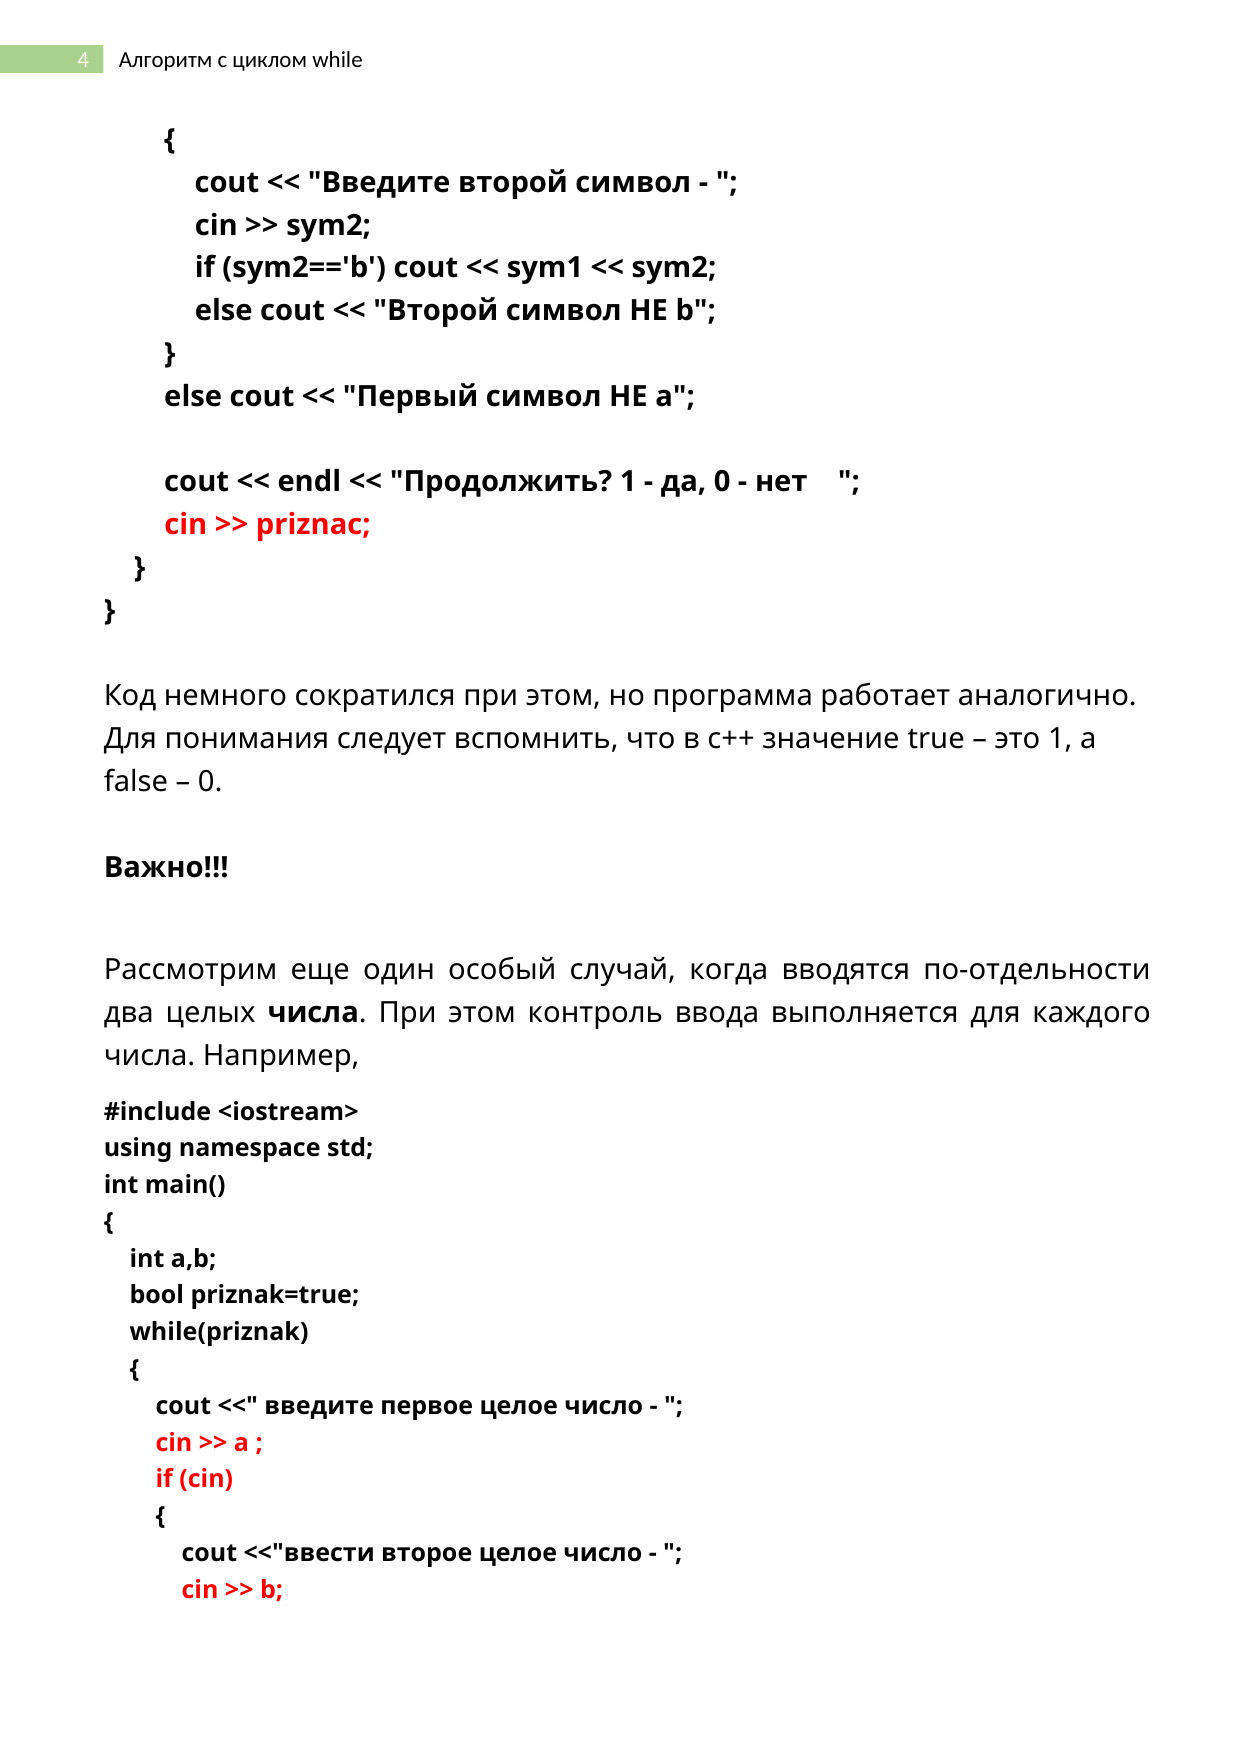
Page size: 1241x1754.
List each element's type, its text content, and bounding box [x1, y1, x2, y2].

text Важно!!! [103, 846, 1152, 886]
text else cout << "Первый символ НЕ a"; [103, 375, 1152, 415]
text bool priznak=true; [103, 1277, 1152, 1311]
text { [103, 1204, 1152, 1238]
text cin >> b; [103, 1571, 1152, 1605]
text cin >> a ; [103, 1424, 1152, 1458]
text cin >> sym2; [103, 204, 1152, 243]
text cin >> priznac; [103, 503, 1152, 543]
text Код немного сократился при этом, но программа работает аналогично. Для понимания следует вспомнить, что в с++ значение true – это 1, а false – 0. [103, 675, 1152, 800]
text cout <<" введите первое целое число - "; [103, 1387, 1152, 1422]
text int a,b; [103, 1240, 1152, 1274]
text if (sym2=='b') cout << sym1 << sym2; [103, 247, 1152, 286]
text } [103, 332, 1152, 372]
text else cout << "Второй символ НЕ b"; [103, 289, 1152, 329]
text using namespace std; [103, 1130, 1152, 1164]
text cout << endl << "Продолжить? 1 - да, 0 - нет "; [103, 461, 1152, 500]
text int main() [103, 1167, 1152, 1201]
text { [103, 1498, 1152, 1532]
text if (cin) [103, 1461, 1152, 1495]
text while(priznak) [103, 1314, 1152, 1348]
text #include <iostream> [103, 1093, 1152, 1127]
text { [103, 118, 1152, 158]
text Рассмотрим еще один особый случай, когда вводятся по-отдельности два целых числа. При этом контроль ввода выполняется для каждого числа. Например, [103, 948, 1152, 1073]
text } [103, 546, 1152, 586]
text cout << "Введите второй символ - "; [103, 161, 1152, 201]
text } [103, 589, 1152, 629]
text { [103, 1351, 1152, 1385]
text cout <<"ввести второе целое число - "; [103, 1534, 1152, 1569]
